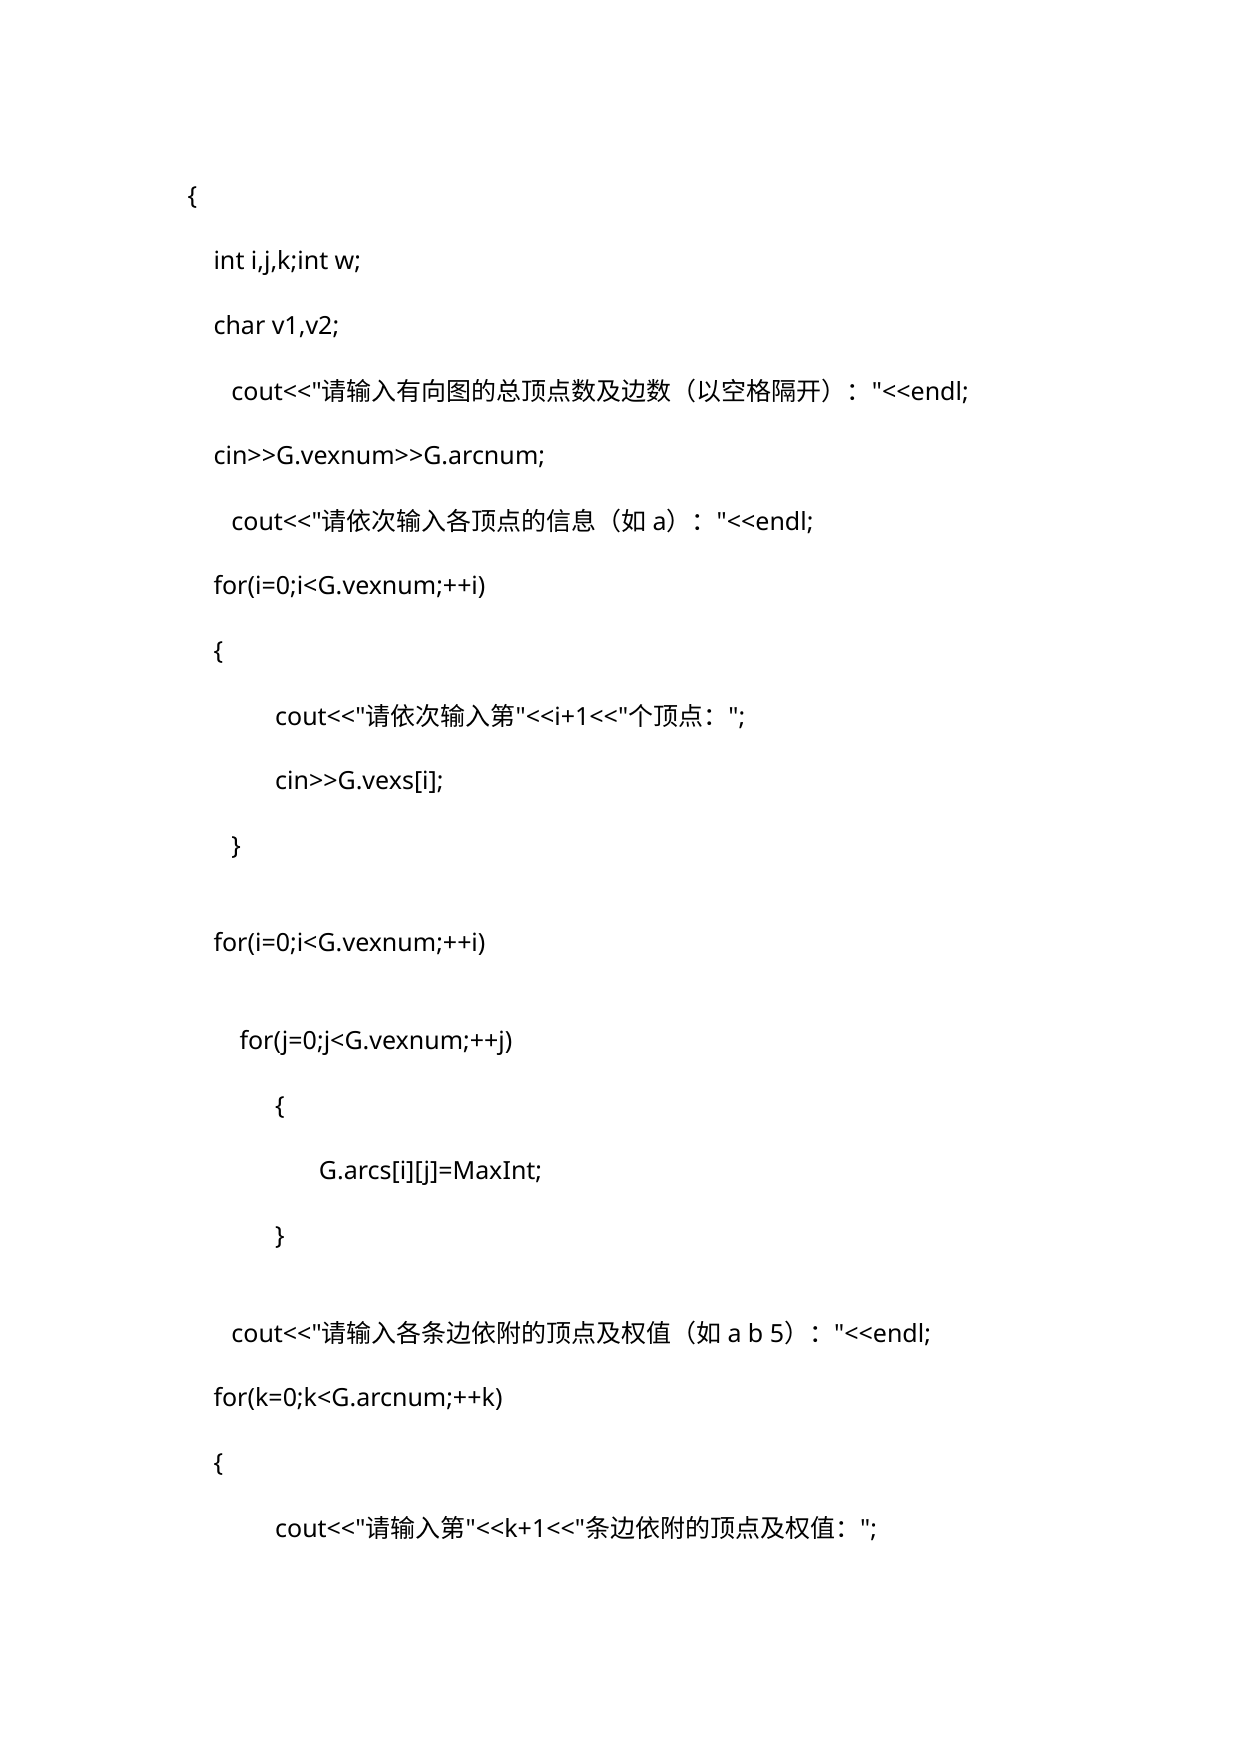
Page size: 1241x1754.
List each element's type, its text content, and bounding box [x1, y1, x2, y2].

text cout<<"请输入有向图的总顶点数及边数（以空格隔开）："<<endl; [187, 357, 1053, 422]
text int i,j,k;int w; [187, 227, 1053, 292]
text cout<<"请依次输入各顶点的信息（如 a）："<<endl; [187, 487, 1053, 552]
text char v1,v2; [187, 292, 1053, 357]
text cout<<"请输入第"<<k+1<<"条边依附的顶点及权值："; [187, 1494, 1053, 1559]
text for(k=0;k<G.arcnum;++k) [187, 1364, 1053, 1429]
text for(i=0;i<G.vexnum;++i) [187, 909, 1053, 974]
text for(i=0;i<G.vexnum;++i) [187, 552, 1053, 617]
text cout<<"请依次输入第"<<i+1<<"个顶点："; [187, 682, 1053, 747]
text { [187, 617, 1053, 682]
text { [187, 1429, 1053, 1494]
text cin>>G.vexs[i]; [187, 747, 1053, 812]
text G.arcs[i][j]=MaxInt; [187, 1137, 1053, 1202]
text cout<<"请输入各条边依附的顶点及权值（如 a b 5）："<<endl; [187, 1299, 1053, 1364]
text cin>>G.vexnum>>G.arcnum; [187, 422, 1053, 487]
text } [187, 812, 1053, 877]
text } [187, 1202, 1053, 1267]
text { [187, 1072, 1053, 1137]
text { [187, 162, 1053, 227]
text for(j=0;j<G.vexnum;++j) [187, 1007, 1053, 1072]
